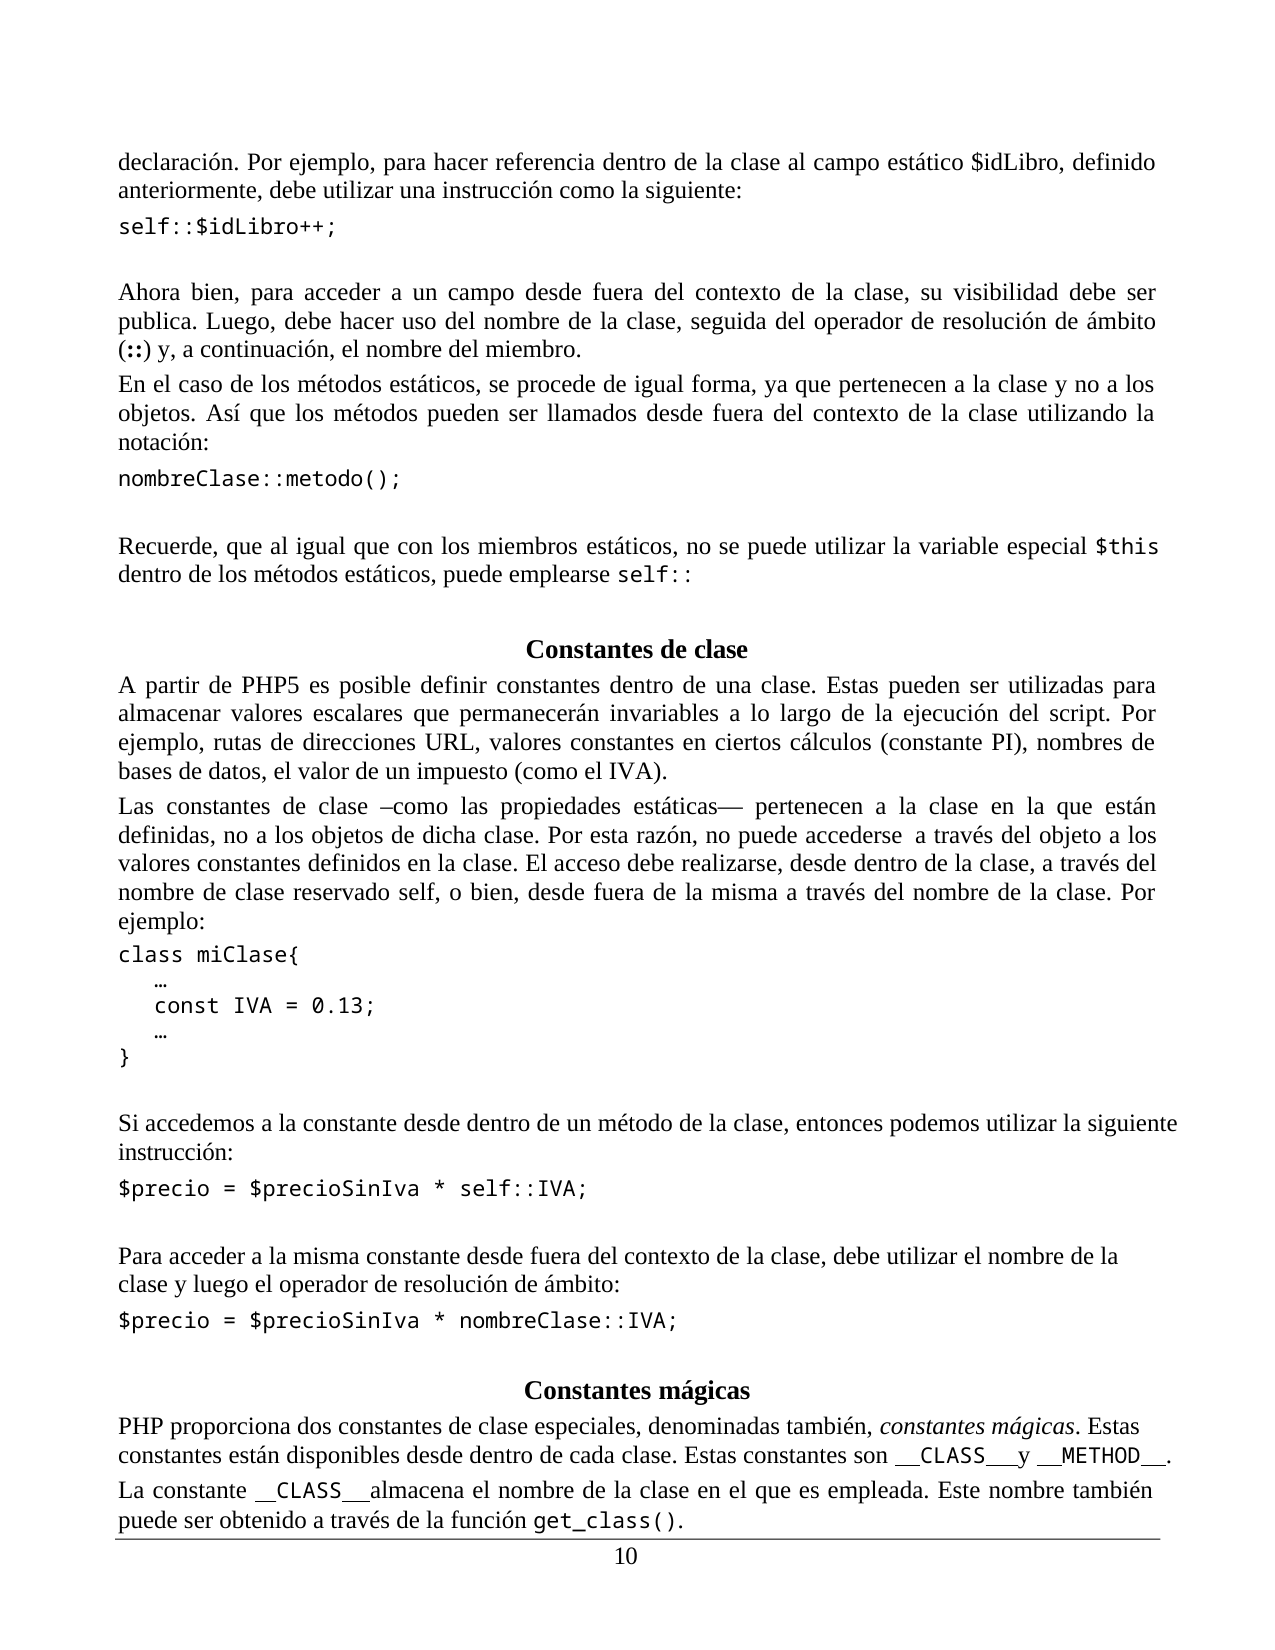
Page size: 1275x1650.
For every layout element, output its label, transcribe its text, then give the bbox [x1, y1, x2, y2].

text Si accedemos a la constante desde dentro de un método de la clase, entonces podemos utilizar la siguiente instrucción: [118, 1108, 1216, 1166]
text class miClase{ [118, 942, 1216, 967]
text PHP proporciona dos constantes de clase especiales, denominadas también, constantes mágicas. Estas constantes están disponibles desde dentro de cada clase. Estas constantes son CLASS y METHOD . [118, 1411, 1216, 1469]
subtitle Constantes mágicas [523, 1374, 1216, 1406]
text Las constantes de clase –como las propiedades estáticas— pertenecen a la clase en la que están definidas, no a los objetos de dicha clase. Por esta razón, no puede accederse a través del objeto a los valores constantes definidos en la clase. El acceso debe realizarse, desde dentro de la clase, a través del nombre de clase reservado self, o bien, desde fuera de la misma a través del nombre de la clase. Por ejemplo: [118, 791, 1157, 935]
text declaración. Por ejemplo, para hacer referencia dentro de la clase al campo estático $idLibro, definido anteriormente, debe utilizar una instrucción como la siguiente: [118, 147, 1157, 204]
text La constante CLASS almacena el nombre de la clase en el que es empleada. Este nombre también puede ser obtenido a través de la función get_class(). [118, 1476, 1157, 1535]
text dentro de los métodos estáticos, puede emplearse self:: [118, 560, 1216, 589]
text $precio = $precioSinIva * nombreClase::IVA; [118, 1305, 1216, 1335]
text nombreClase::metodo(); [118, 463, 1216, 493]
text const IVA = 0.13; [154, 993, 1216, 1018]
text En el caso de los métodos estáticos, se procede de igual forma, ya que pertenecen a la clase y no a los objetos. Así que los métodos pueden ser llamados desde fuera del contexto de la clase utilizando la notación: [118, 369, 1156, 456]
text … [154, 1018, 1216, 1044]
text Para acceder a la misma constante desde fuera del contexto de la clase, debe utilizar el nombre de la clase y luego el operador de resolución de ámbito: [118, 1241, 1157, 1298]
text self::$idLibro++; [118, 211, 1216, 241]
text } [118, 1044, 1216, 1069]
text Ahora bien, para acceder a un campo desde fuera del contexto de la clase, su visibilidad debe ser publica. Luego, debe hacer uso del nombre de la clase, seguida del operador de resolución de ámbito (::) y, a continuación, el nombre del miembro. [118, 277, 1157, 363]
text … [154, 967, 1216, 993]
subtitle Constantes de clase [525, 633, 1216, 664]
text A partir de PHP5 es posible definir constantes dentro de una clase. Estas pueden ser utilizadas para almacenar valores escalares que permanecerán invariables a lo largo de la ejecución del script. Por ejemplo, rutas de direcciones URL, valores constantes en ciertos cálculos (constante PI), nombres de bases de datos, el valor de un impuesto (como el IVA). [118, 670, 1157, 785]
text Recuerde, que al igual que con los miembros estáticos, no se puede utilizar la variable especial $this [118, 531, 1216, 560]
text $precio = $precioSinIva * self::IVA; [118, 1172, 1216, 1202]
